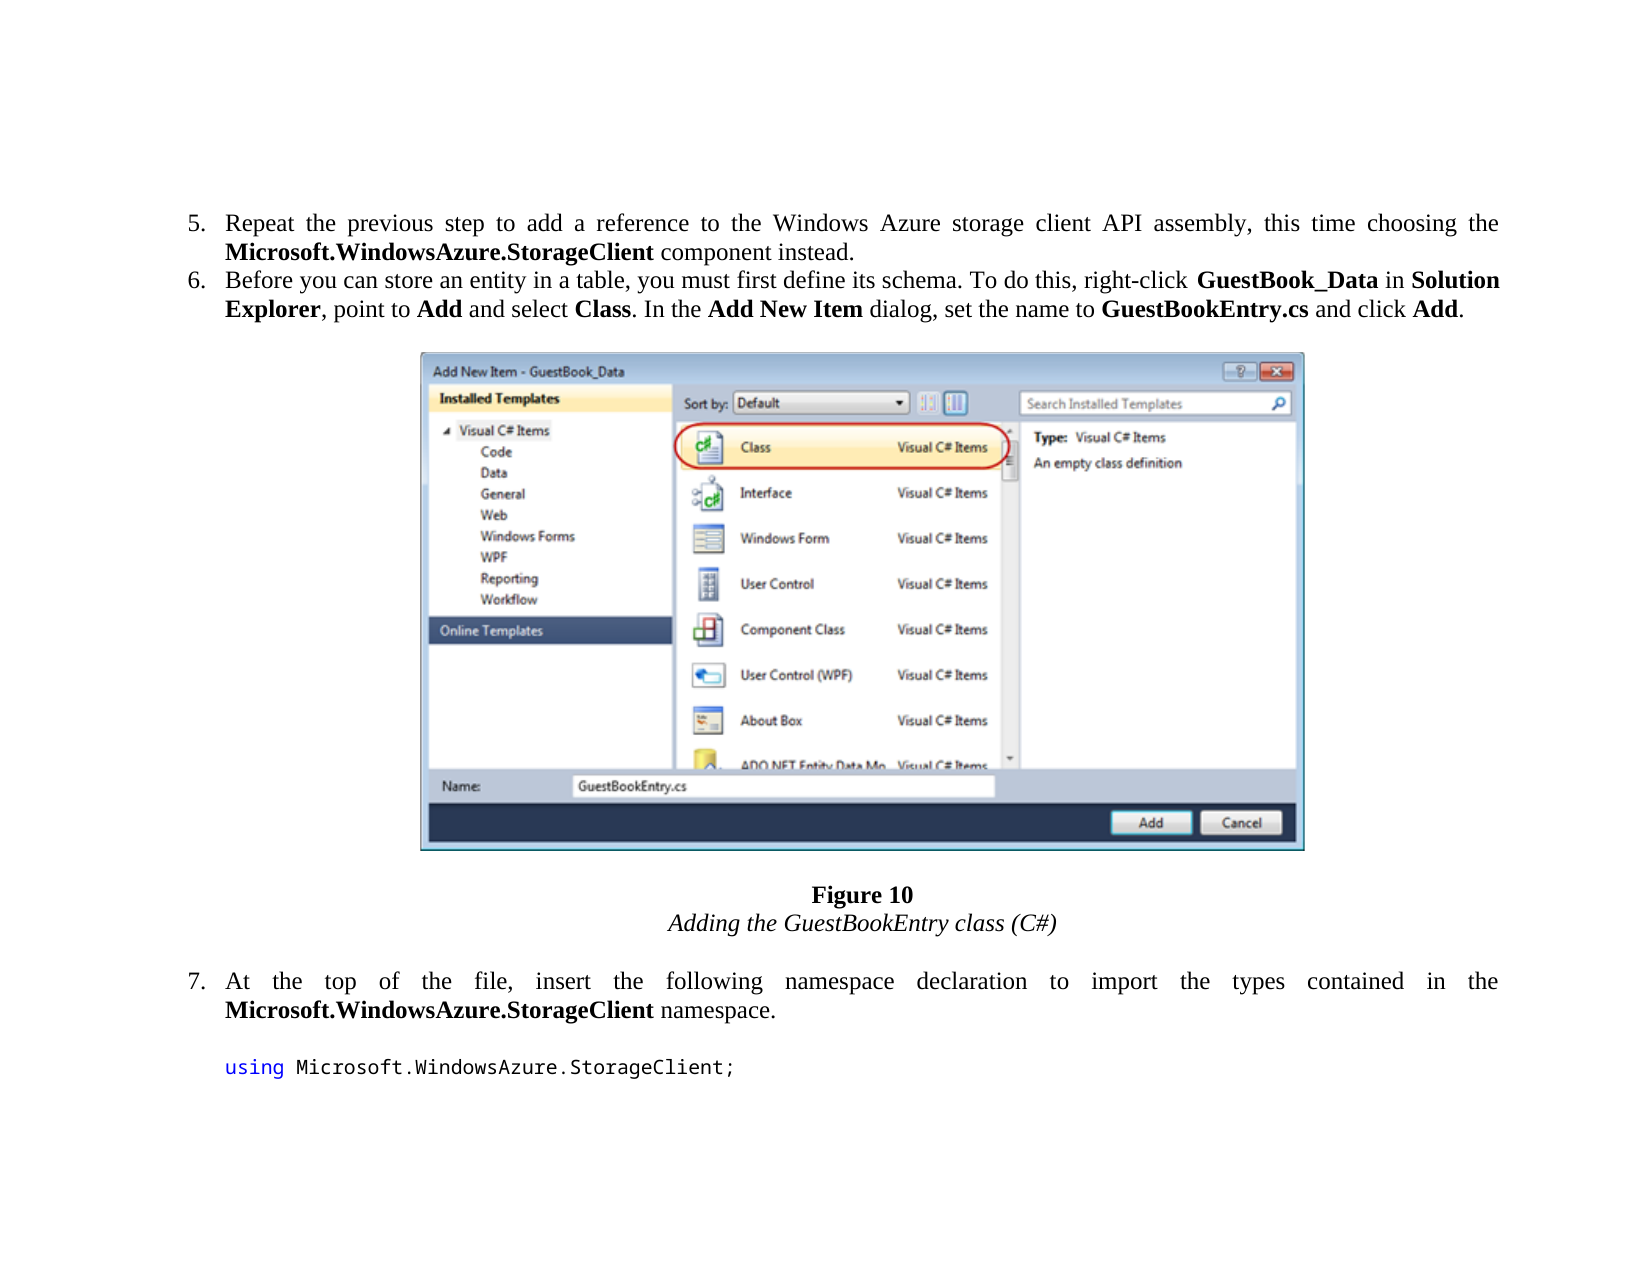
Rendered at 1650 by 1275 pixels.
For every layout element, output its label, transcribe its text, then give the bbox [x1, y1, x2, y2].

list Before you can store an entity in a table, you must first define its schema. To do this, right-click GuestBook_Data in Solution Explorer, point to Add and select Class. In the Add New Item dialog, set the name to GuestBookEntry.cs and click Add. [187, 265, 1500, 323]
list Repeat the previous step to add a reference to the Windows Azure storage client API assembly, this time choosing the Microsoft.WindowsAzure.StorageClient component instead. [187, 208, 1500, 265]
text Figure 10 Adding the GuestBookEntry class (C#) [225, 880, 1500, 937]
list using Microsoft.WindowsAzure.StorageClient; [225, 1053, 1500, 1080]
picture [420, 352, 1305, 851]
list At the top of the file, insert the following namespace declaration to import the types contained in the Microsoft.WindowsAzure.StorageClient namespace. [187, 966, 1500, 1024]
